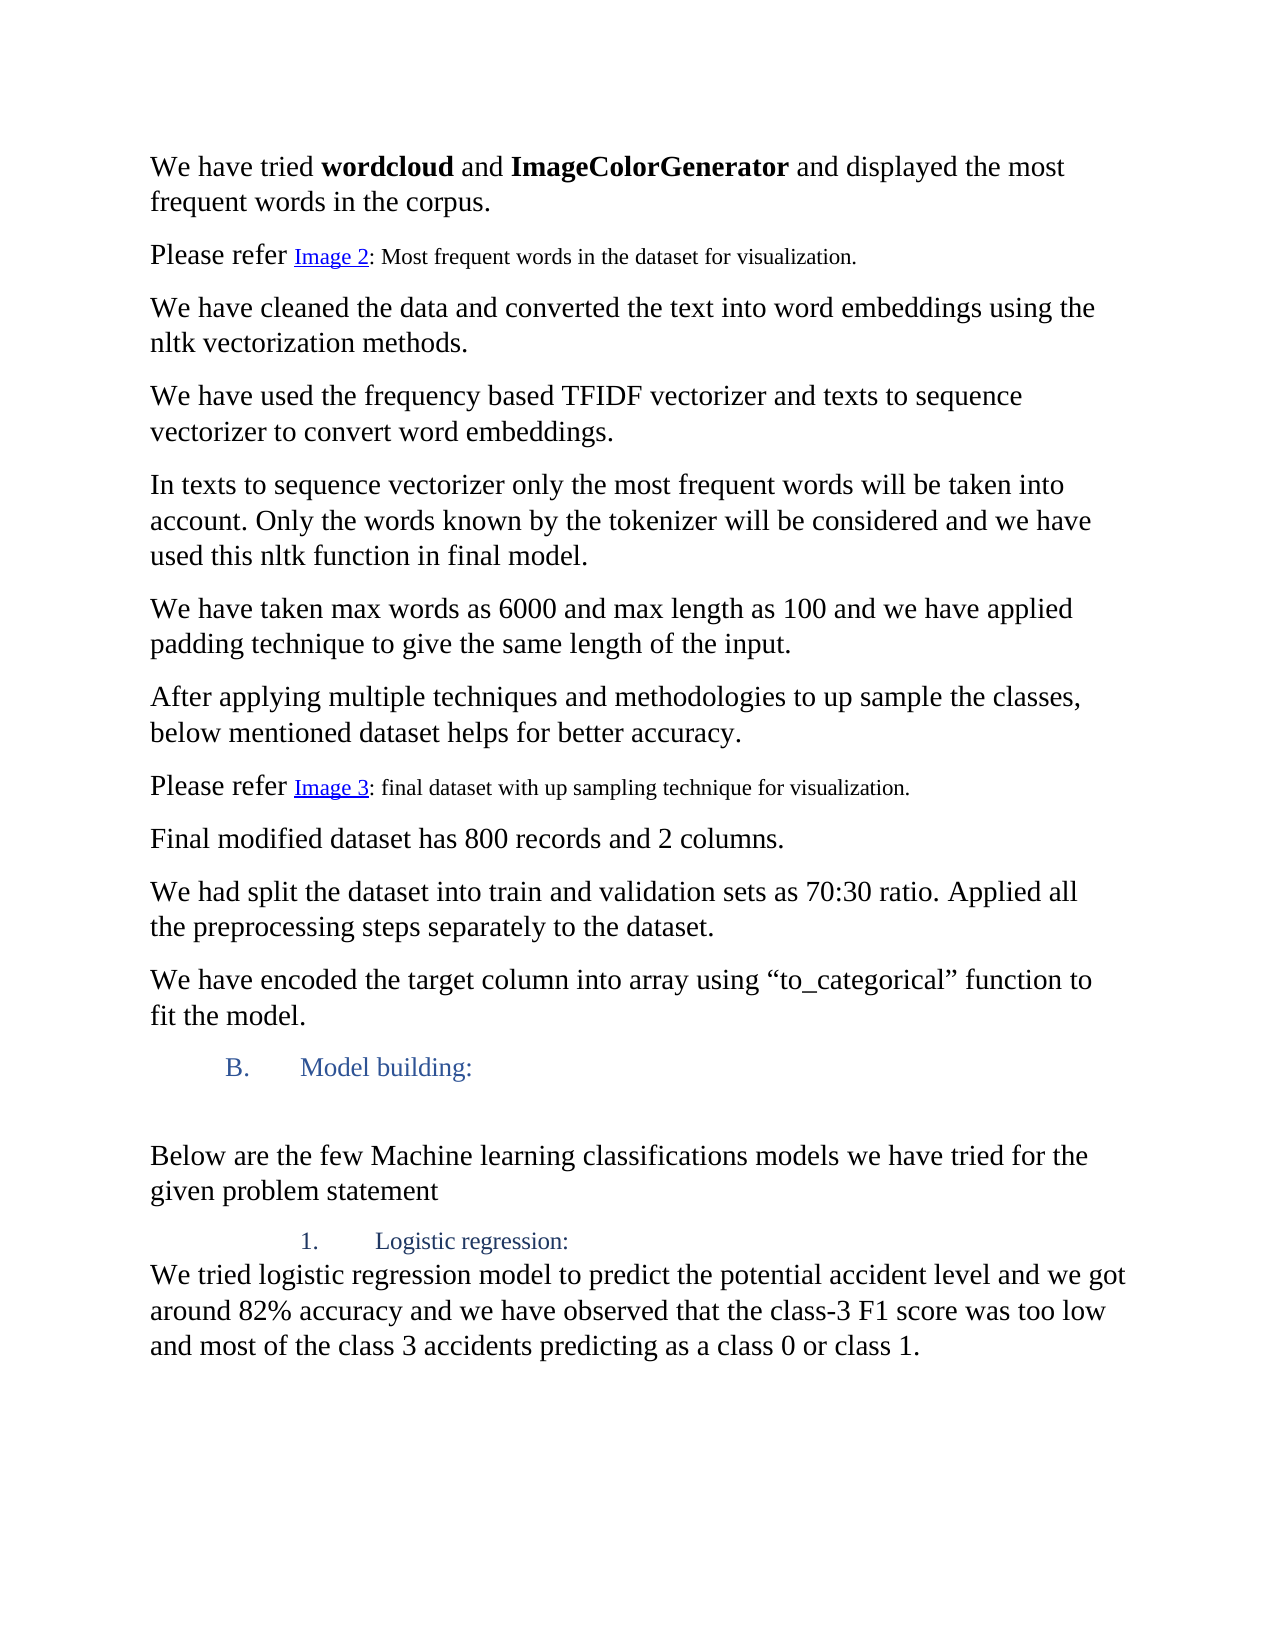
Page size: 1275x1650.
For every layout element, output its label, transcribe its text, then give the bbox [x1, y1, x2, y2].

text We tried logistic regression model to predict the potential accident level and we got around 82% accuracy and we have observed that the class-3 F1 score was too low and most of the class 3 accidents predicting as a class 0 or class 1. [150, 1257, 1136, 1362]
text Please refer Image 2: Most frequent words in the dataset for visualization. [150, 237, 1214, 270]
list Logistic regression: [300, 1226, 1214, 1254]
text Please refer Image 3: final dataset with up sampling technique for visualization. [150, 768, 1214, 801]
text Final modified dataset has 800 records and 2 columns. [150, 821, 1214, 854]
text Below are the few Machine learning classifications models we have tried for the given problem statement [150, 1138, 1113, 1207]
text We have used the frequency based TFIDF vectorizer and texts to sequence vectorizer to convert word embeddings. [150, 378, 1113, 447]
list Model building: [225, 1051, 1214, 1082]
text After applying multiple techniques and methodologies to up sample the classes, below mentioned dataset helps for better accuracy. [150, 679, 1113, 748]
text We have tried wordcloud and ImageColorGenerator and displayed the most frequent words in the corpus. [150, 149, 1113, 218]
text We have taken max words as 6000 and max length as 100 and we have applied padding technique to give the same length of the input. [150, 591, 1113, 660]
text We have cleaned the data and converted the text into word embeddings using the nltk vectorization methods. [150, 290, 1113, 359]
text In texts to sequence vectorizer only the most frequent words will be taken into account. Only the words known by the tokenizer will be considered and we have used this nltk function in final model. [150, 467, 1113, 572]
text We have encoded the target column into array using “to_categorical” function to fit the model. [150, 962, 1113, 1031]
text We had split the dataset into train and validation sets as 70:30 ratio. Applied all the preprocessing steps separately to the dataset. [150, 874, 1113, 943]
